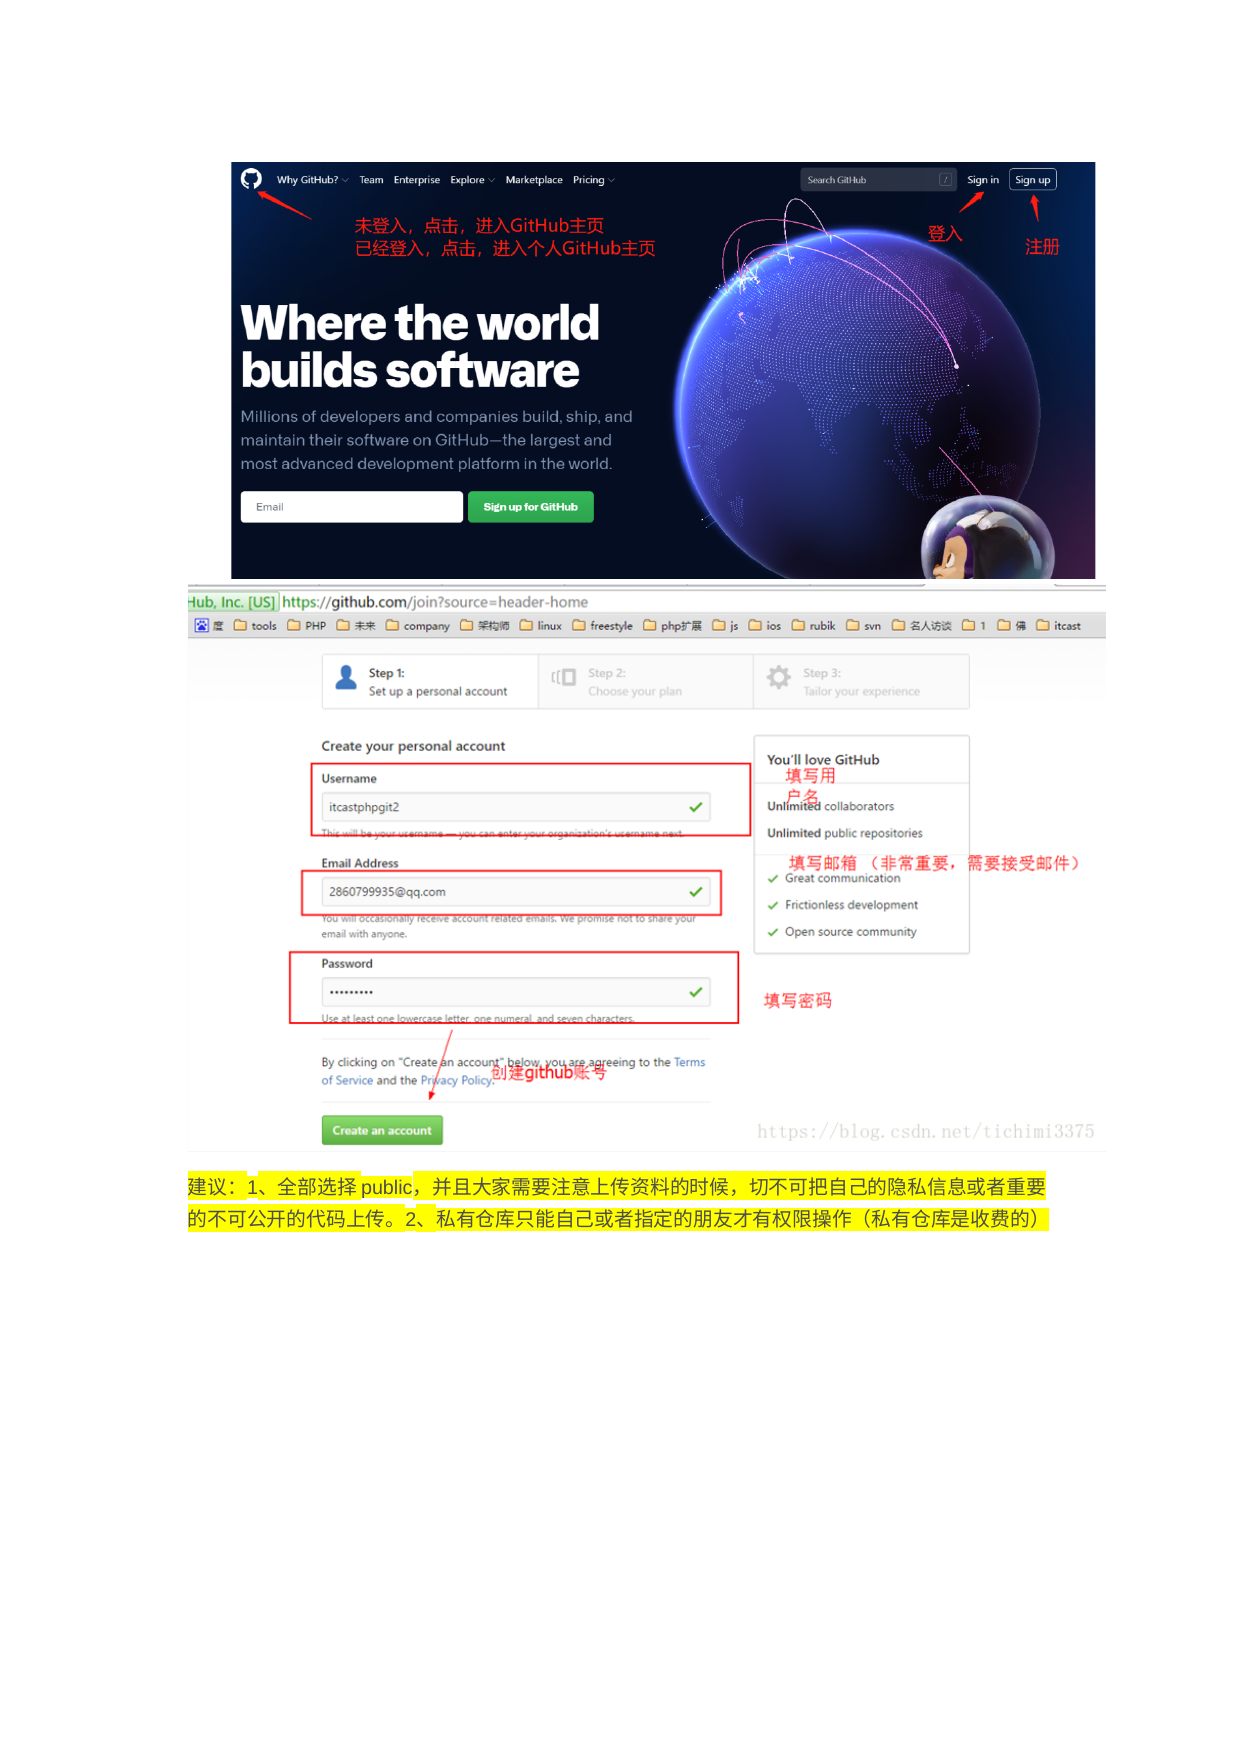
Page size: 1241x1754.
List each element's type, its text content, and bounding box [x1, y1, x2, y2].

picture [187, 584, 1106, 1152]
picture [231, 162, 1096, 579]
text 建议：1、全部选择public，并且大家需要注意上传资料的时候，切不可把自己的隐私信息或者重要的不可公开的代码上传。2、私有仓库只能自己或者指定的朋友才有权限操作（私有仓库是收费的） [187, 1169, 1053, 1234]
